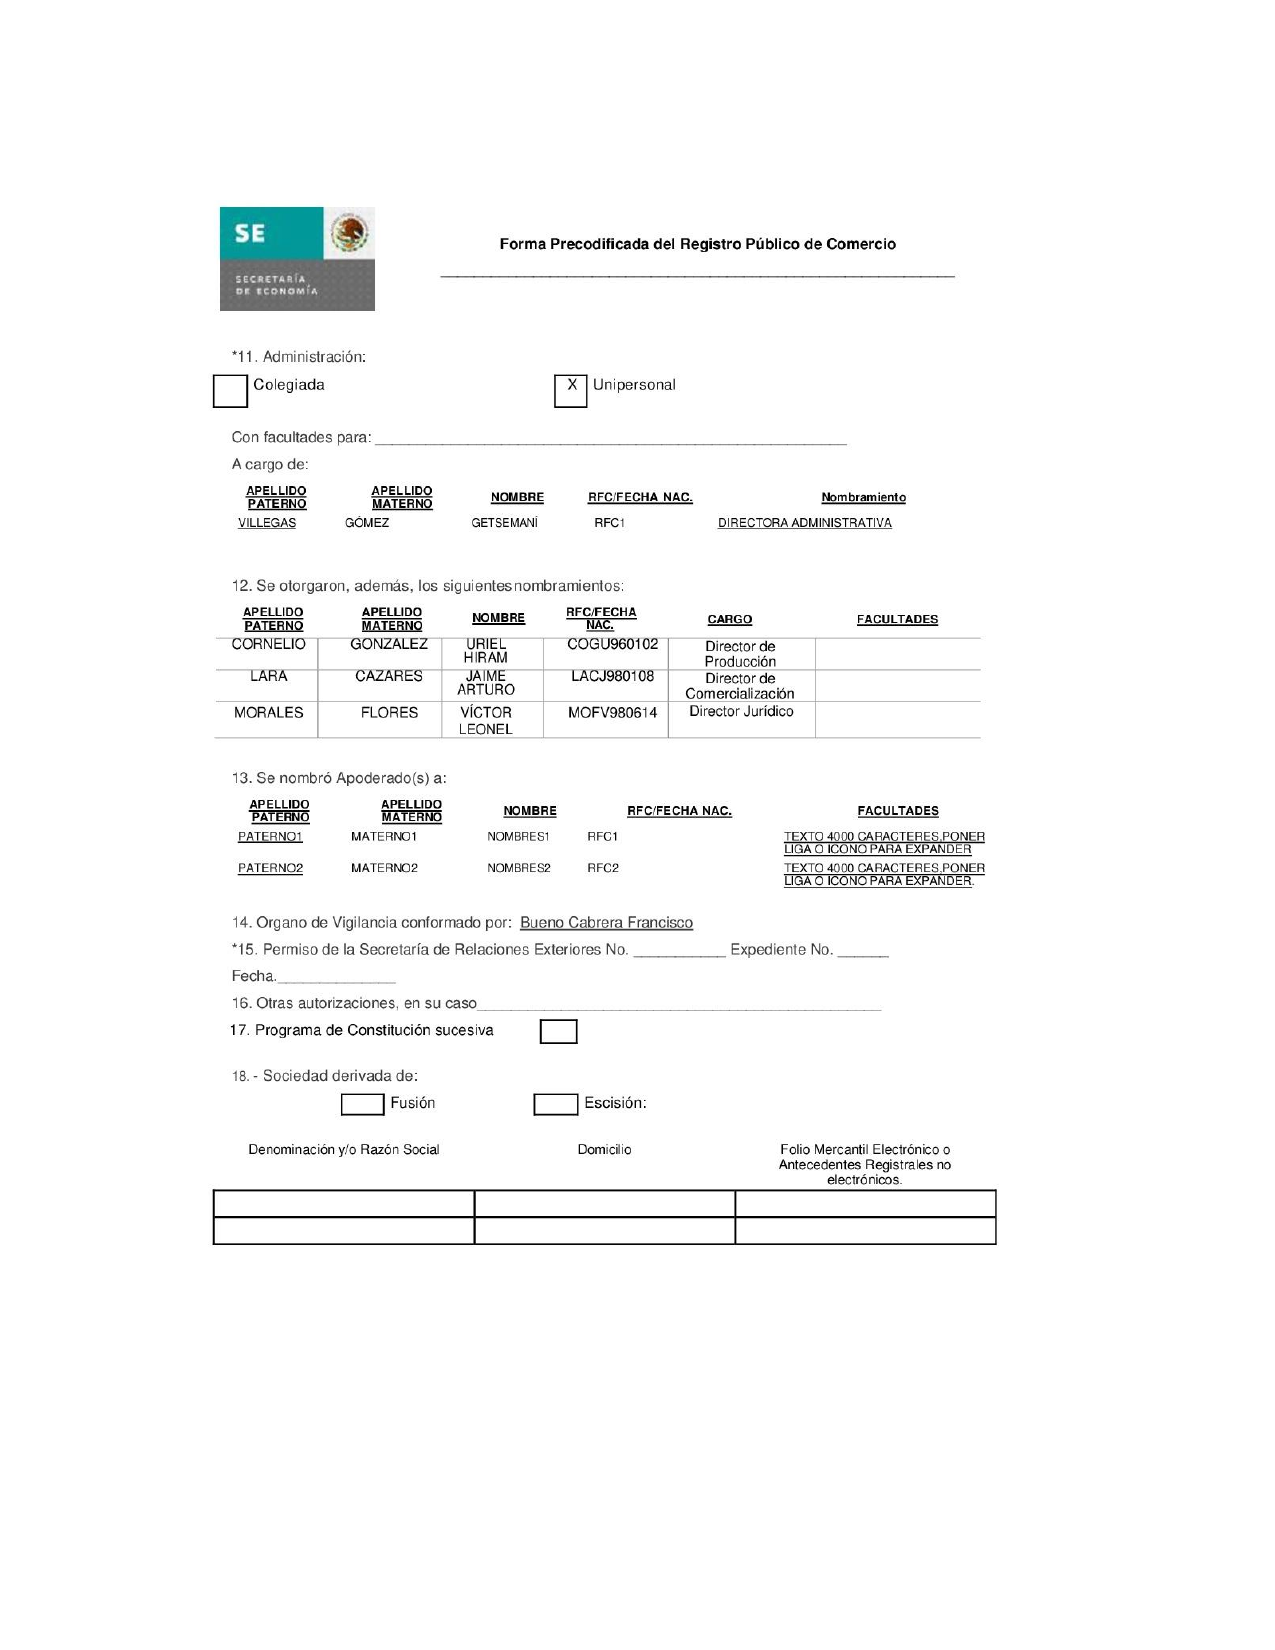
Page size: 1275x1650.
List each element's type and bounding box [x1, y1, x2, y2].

picture [150, 150, 1125, 1413]
